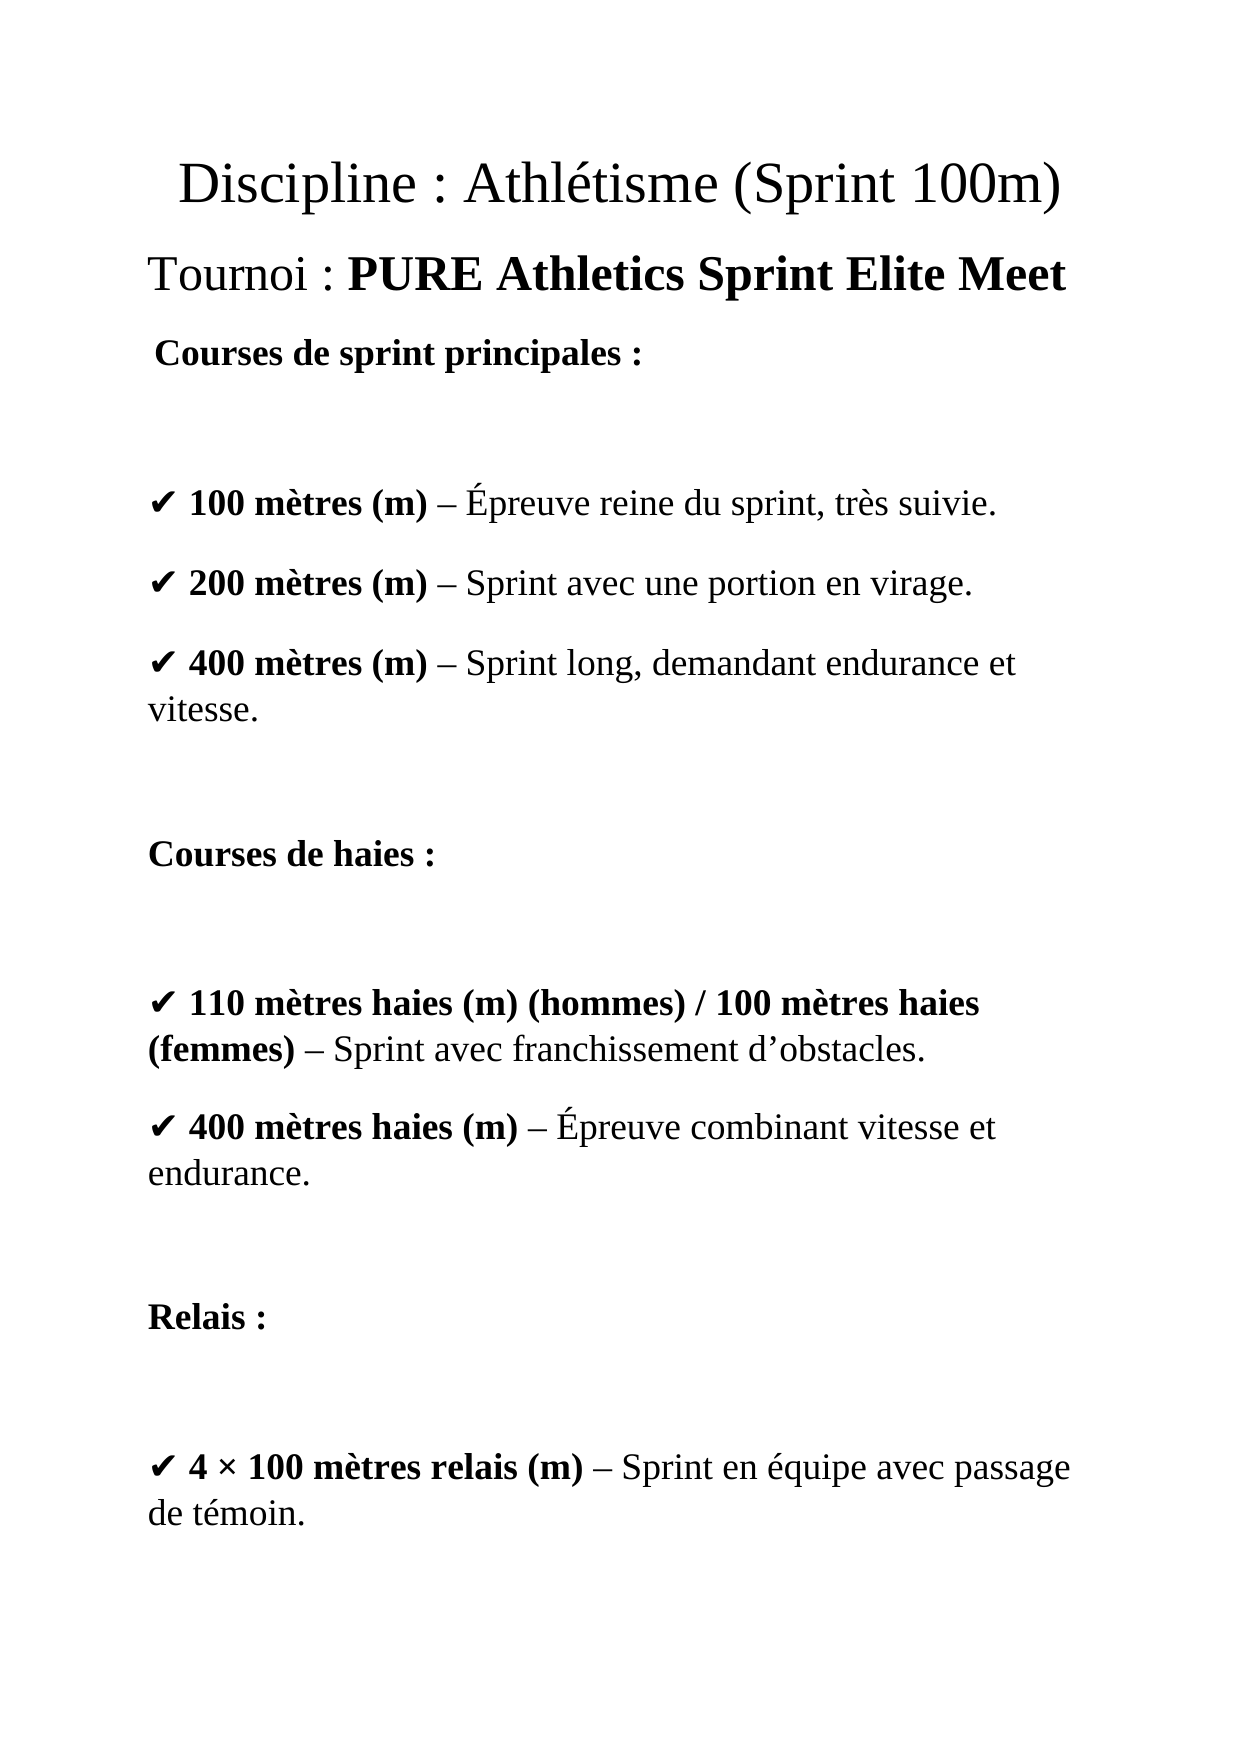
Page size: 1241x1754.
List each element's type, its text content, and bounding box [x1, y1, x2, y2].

text Courses de sprint principales : [148, 331, 1093, 374]
text ✔ 4 × 100 mètres relais (m) – Sprint en équipe avec passage de témoin. [148, 1439, 1093, 1533]
text Courses de haies : [148, 831, 1093, 874]
text Discipline : Athlétisme (Sprint 100m) [148, 148, 1093, 215]
text ✔ 400 mètres haies (m) – Épreuve combinant vitesse et endurance. [148, 1099, 1093, 1193]
text ✔ 110 mètres haies (m) (hommes) / 100 mètres haies (femmes) – Sprint avec franchissement d’obstacles. [148, 976, 1093, 1070]
text Tournoi : PURE Athletics Sprint Elite Meet [148, 244, 1093, 301]
text ✔ 400 mètres (m) – Sprint long, demandant endurance et vitesse. [148, 636, 1093, 730]
text ✔ 200 mètres (m) – Sprint avec une portion en virage. [148, 555, 1093, 606]
text ✔ 100 mètres (m) – Épreuve reine du sprint, très suivie. [148, 475, 1093, 526]
text Relais : [148, 1295, 1093, 1338]
